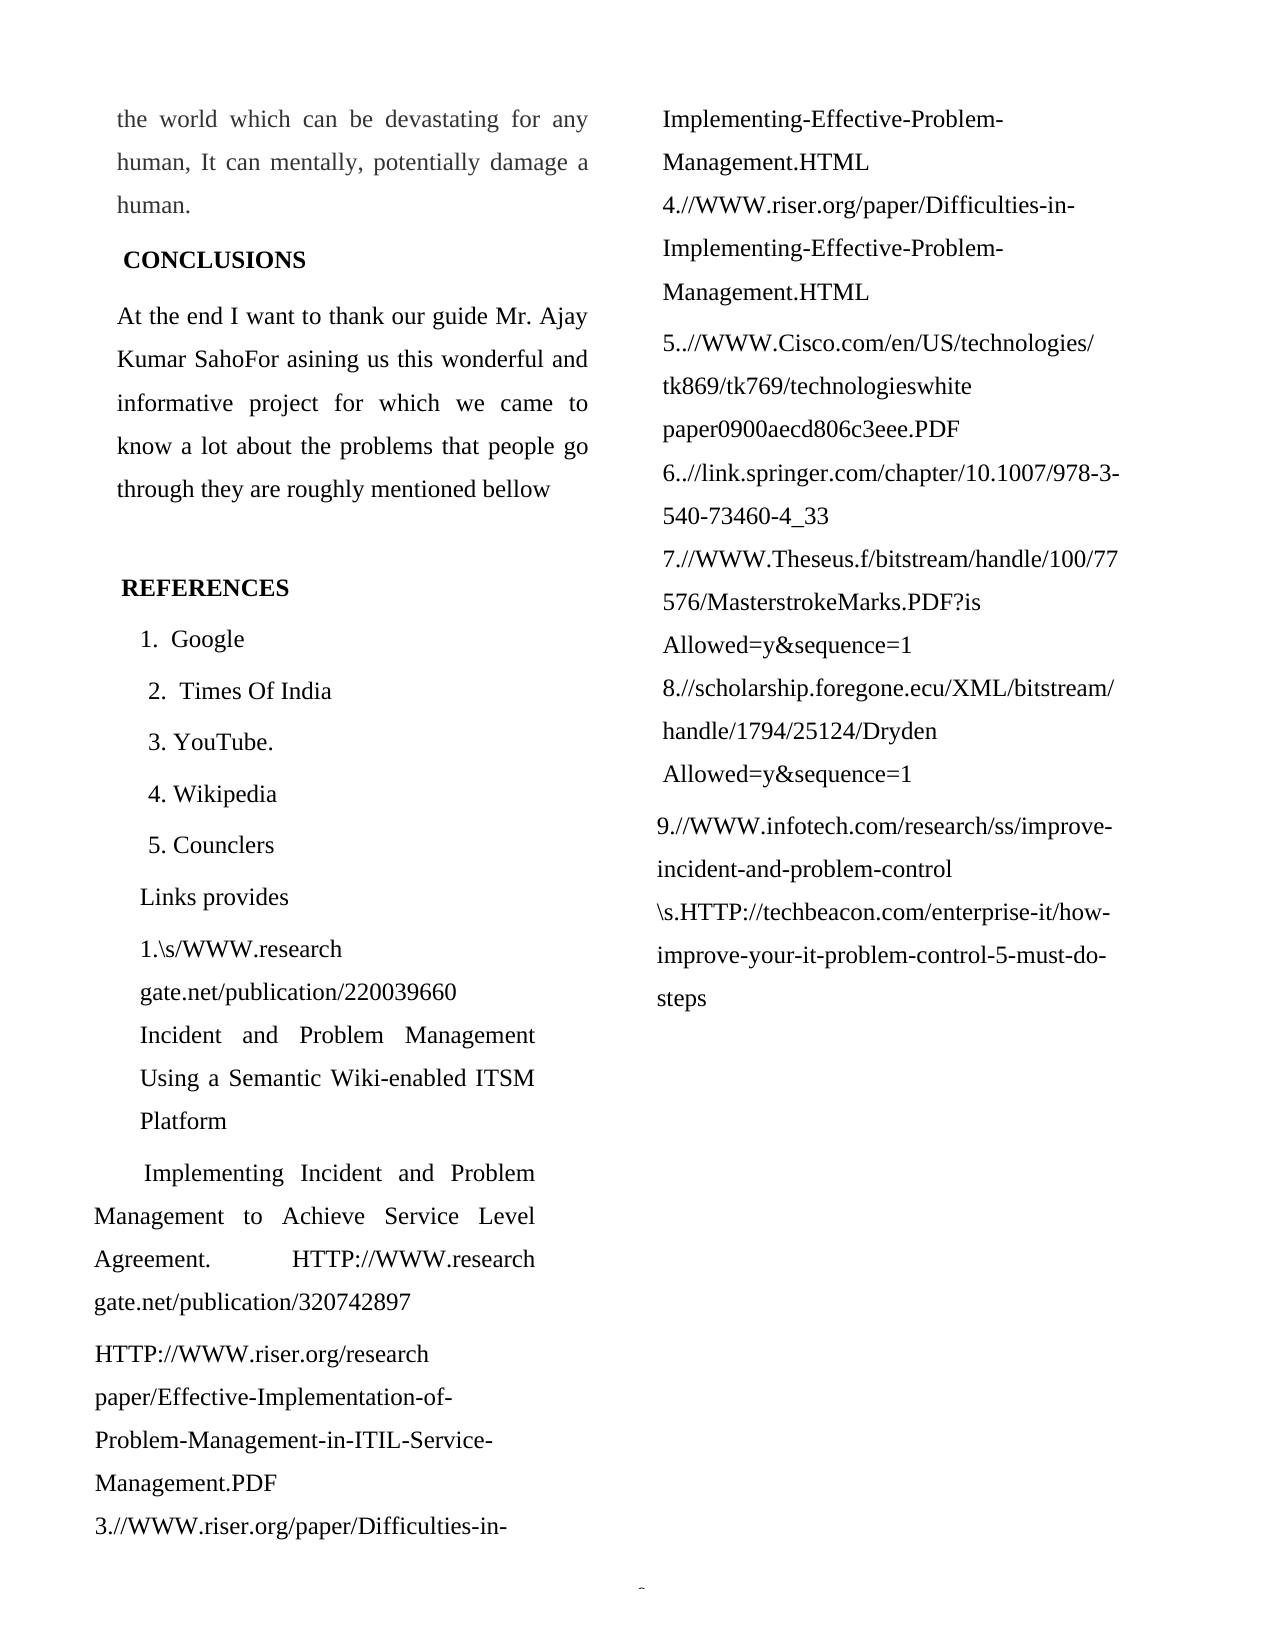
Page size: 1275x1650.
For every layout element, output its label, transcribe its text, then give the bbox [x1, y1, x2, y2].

list HTTP://WWW.riser.org/research paper/Effective-Implementation-of-Problem-Management-in-ITIL-Service-Management.PDF 3.//WWW.riser.org/paper/Difficulties-in-Implementing-Effective-Problem-Management.HTML 4.//WWW.riser.org/paper/Difficulties-in-Implementing-Effective-Problem-Management.HTML [662, 104, 1124, 305]
list 4. Wikipedia [117, 779, 535, 808]
list HTTP://WWW.riser.org/research paper/Effective-Implementation-of-Problem-Management-in-ITIL-Service-Management.PDF 3.//WWW.riser.org/paper/Difficulties-in-Implementing-Effective-Problem-Management.HTML 4.//WWW.riser.org/paper/Difficulties-in-Implementing-Effective-Problem-Management.HTML [94, 1339, 535, 1540]
list 1.\s/WWW.research gate.net/publication/220039660 Incident and Problem Management Using a Semantic Wiki-enabled ITSM Platform [139, 934, 535, 1135]
list At the end I want to thank our guide Mr. Ajay Kumar SahoFor asining us this wonderful and informative project for which we came to know a lot about the problems that people go through they are roughly mentioned bellow [117, 301, 589, 503]
list Implementing Incident and Problem Management to Achieve Service Level Agreement. HTTP://WWW.research gate.net/publication/320742897 [94, 1158, 535, 1316]
list 2. Times Of India [117, 676, 535, 705]
list 3. YouTube. [117, 727, 535, 756]
list 5..//WWW.Cisco.com/en/US/technologies/tk869/tk769/technologieswhite paper0900aecd806c3eee.PDF 6..//link.springer.com/chapter/10.1007/978-3-540-73460-4_33 7.//WWW.Theseus.f/bitstream/handle/100/77576/MasterstrokeMarks.PDF?is Allowed=y&sequence=1 8.//scholarship.foregone.ecu/XML/bitstream/handle/1794/25124/Dryden Allowed=y&sequence=1 [662, 328, 1124, 788]
list 1. Google [139, 624, 535, 653]
subtitle REFERENCES [109, 573, 634, 602]
list Links provides [139, 882, 535, 911]
list 5. Counclers [117, 831, 535, 859]
list 9.//WWW.infotech.com/research/ss/improve-incident-and-problem-control \s.HTTP://techbeacon.com/enterprise-it/how-improve-your-it-problem-control-5-must-do-steps [657, 811, 1124, 1012]
subtitle CONCLUSIONS [117, 246, 634, 274]
